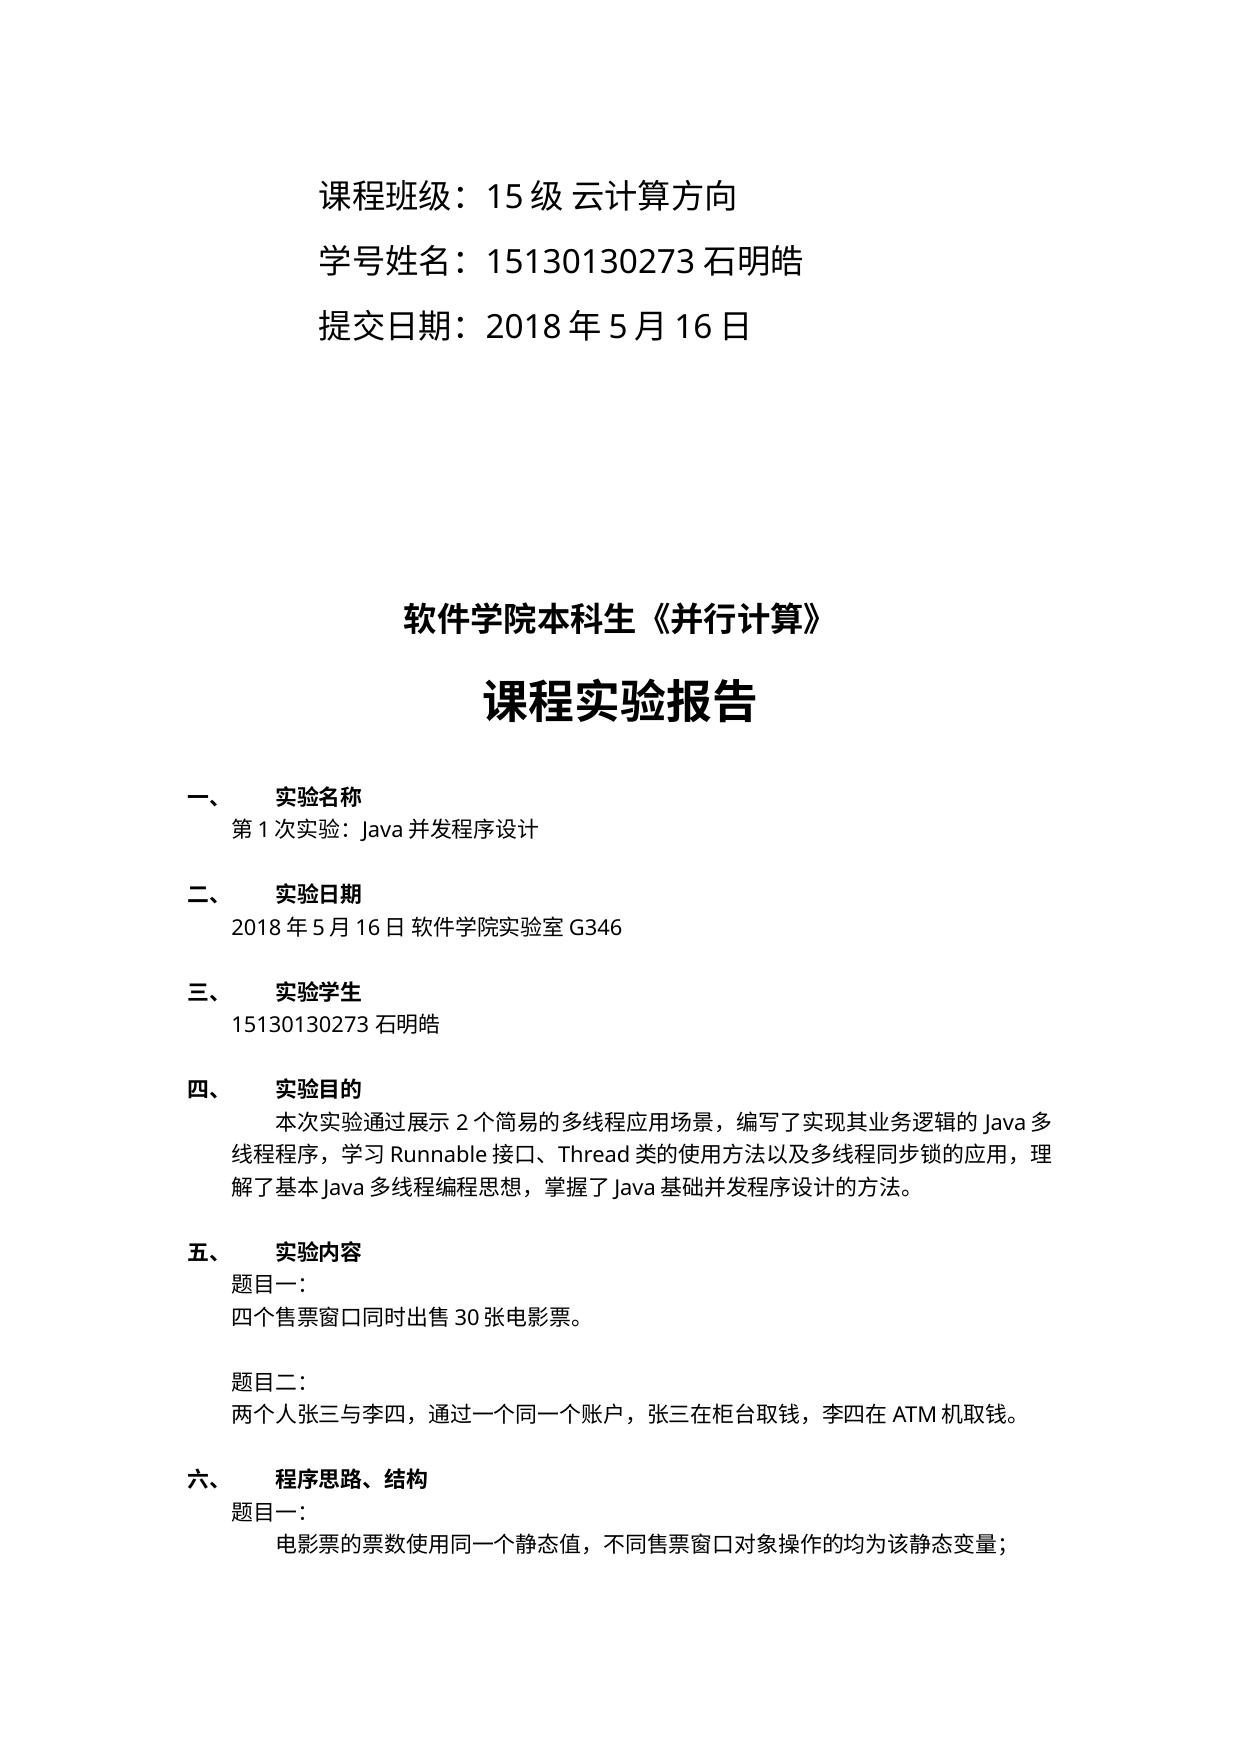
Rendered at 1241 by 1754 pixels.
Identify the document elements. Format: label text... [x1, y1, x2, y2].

text 学号姓名：15130130273 石明皓 [275, 227, 1053, 292]
list 2018年5月16日 软件学院实验室G346 [231, 909, 1053, 942]
list 四个售票窗口同时出售30张电影票。 [231, 1299, 1053, 1332]
list 实验学生 [187, 974, 1053, 1007]
list 实验名称 [187, 779, 1053, 812]
text 课程实验报告 [187, 649, 1053, 747]
list 题目二： [231, 1364, 1053, 1397]
list 15130130273 石明皓 [231, 1007, 1053, 1039]
list 电影票的票数使用同一个静态值，不同售票窗口对象操作的均为该静态变量； [231, 1527, 1053, 1559]
list 实验日期 [187, 877, 1053, 909]
list 题目一： [231, 1494, 1053, 1527]
list 第1次实验：Java并发程序设计 [231, 812, 1053, 844]
text 软件学院本科生《并行计算》 [187, 584, 1053, 649]
text 课程班级：15级 云计算方向 [275, 162, 1053, 227]
list 程序思路、结构 [187, 1462, 1053, 1494]
list 实验内容 [187, 1234, 1053, 1267]
text 提交日期：2018年5月16日 [275, 292, 1053, 357]
list 实验目的 [187, 1072, 1053, 1104]
list 本次实验通过展示2个简易的多线程应用场景，编写了实现其业务逻辑的Java多线程程序，学习Runnable接口、Thread类的使用方法以及多线程同步锁的应用，理解了基本Java多线程编程思想，掌握了Java基础并发程序设计的方法。 [231, 1104, 1053, 1202]
list 两个人张三与李四，通过一个同一个账户，张三在柜台取钱，李四在 ATM机取钱。 [231, 1397, 1053, 1429]
list 题目一： [231, 1267, 1053, 1299]
